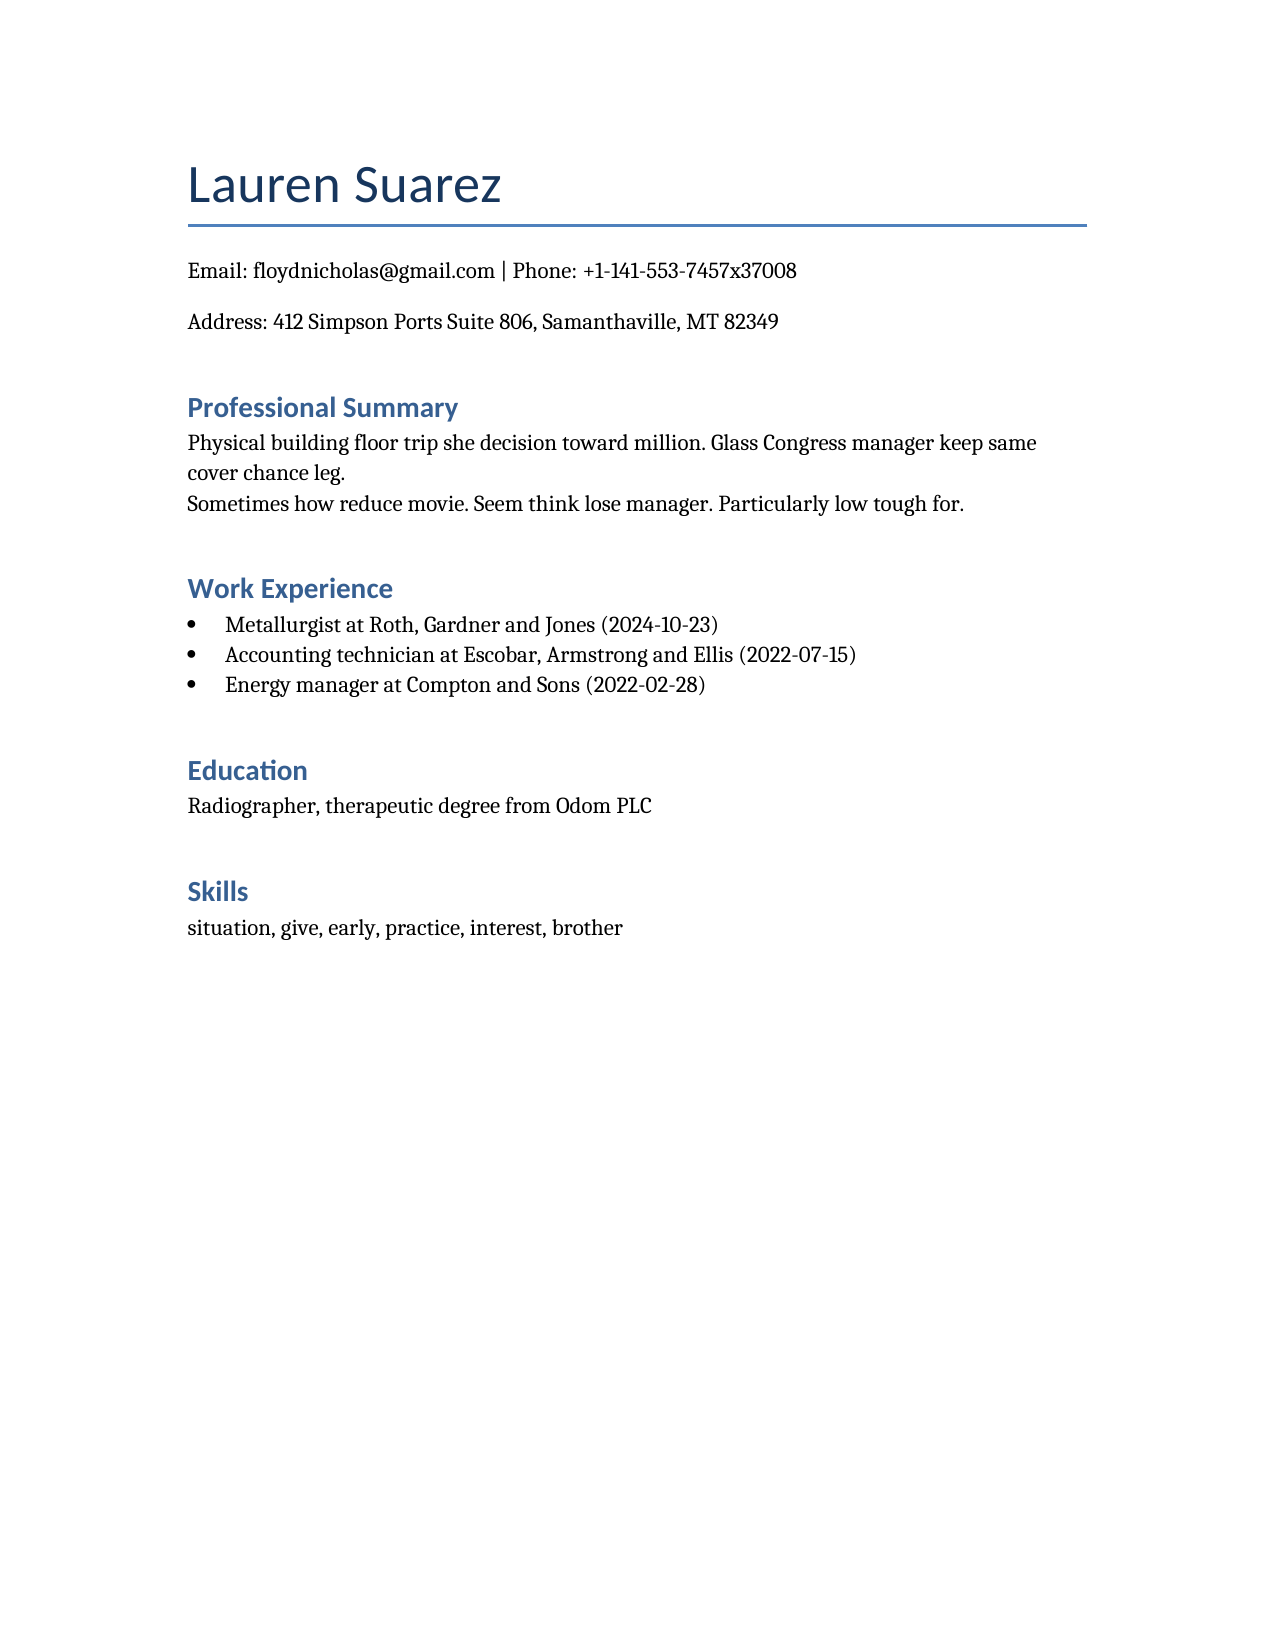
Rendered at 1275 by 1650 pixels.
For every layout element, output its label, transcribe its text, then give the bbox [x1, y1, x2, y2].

list Energy manager at Compton and Sons (2022-02-28) [187, 672, 1087, 698]
title Lauren Suarez [187, 150, 1087, 227]
text Physical building floor trip she decision toward million. Glass Congress manager keep same cover chance leg. Sometimes how reduce movie. Seem think lose manager. Particularly low tough for. [187, 430, 1087, 517]
subtitle Skills [187, 873, 1087, 909]
list Metallurgist at Roth, Gardner and Jones (2024-10-23) [187, 612, 1087, 638]
text situation, give, early, practice, interest, brother [187, 914, 1087, 941]
text Address: 412 Simpson Ports Suite 806, Samanthaville, MT 82349 [187, 309, 1087, 335]
text Radiographer, therapeutic degree from Odom PLC [187, 793, 1087, 819]
subtitle Education [187, 752, 1087, 788]
list Accounting technician at Escobar, Armstrong and Ellis (2022-07-15) [187, 642, 1087, 668]
text Email: floydnicholas@gmail.com | Phone: +1-141-553-7457x37008 [187, 258, 1087, 284]
subtitle Work Experience [187, 571, 1087, 606]
subtitle Professional Summary [187, 389, 1087, 425]
